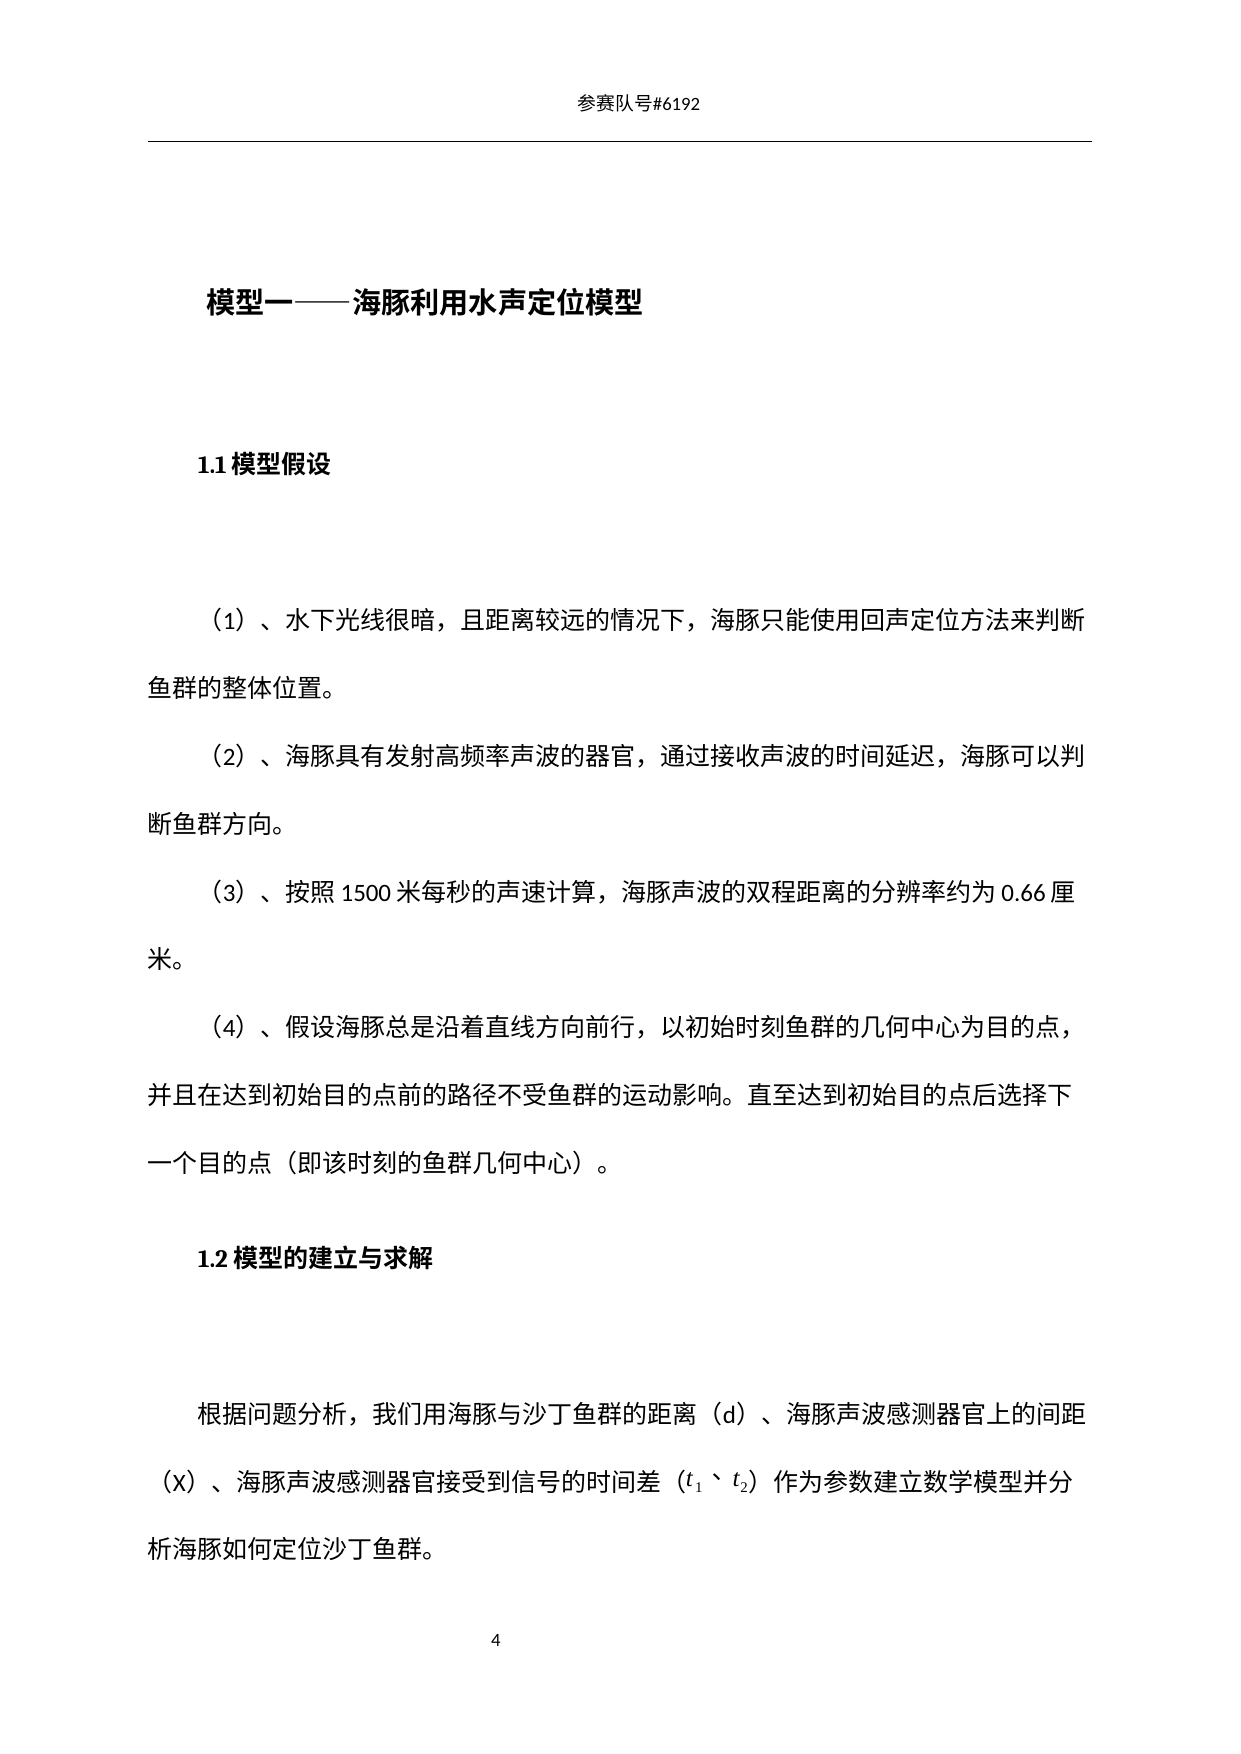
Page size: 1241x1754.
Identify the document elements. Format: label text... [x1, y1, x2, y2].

text （4）、假设海豚总是沿着直线方向前行，以初始时刻鱼群的几何中心为目的点，并且在达到初始目的点前的路径不受鱼群的运动影响。直至达到初始目的点后选择下一个目的点（即该时刻的鱼群几何中心）。 [148, 992, 1092, 1196]
subtitle 1.1模型假设 [198, 429, 1092, 497]
text 根据问题分析，我们用海豚与沙丁鱼群的距离（d）、海豚声波感测器官上的间距（X）、海豚声波感测器官接受到信号的时间差（）作为参数建立数学模型并分析海豚如何定位沙丁鱼群。 [148, 1378, 1092, 1582]
text （1）、水下光线很暗，且距离较远的情况下，海豚只能使用回声定位方法来判断鱼群的整体位置。 [148, 584, 1092, 720]
text （2）、海豚具有发射高频率声波的器官，通过接收声波的时间延迟，海豚可以判断鱼群方向。 [148, 720, 1092, 856]
subtitle 1.2模型的建立与求解 [148, 1223, 1092, 1291]
text （3）、按照1500米每秒的声速计算，海豚声波的双程距离的分辨率约为0.66厘米。 [148, 856, 1092, 992]
subtitle 模型一——海豚利用水声定位模型 [148, 267, 1092, 335]
